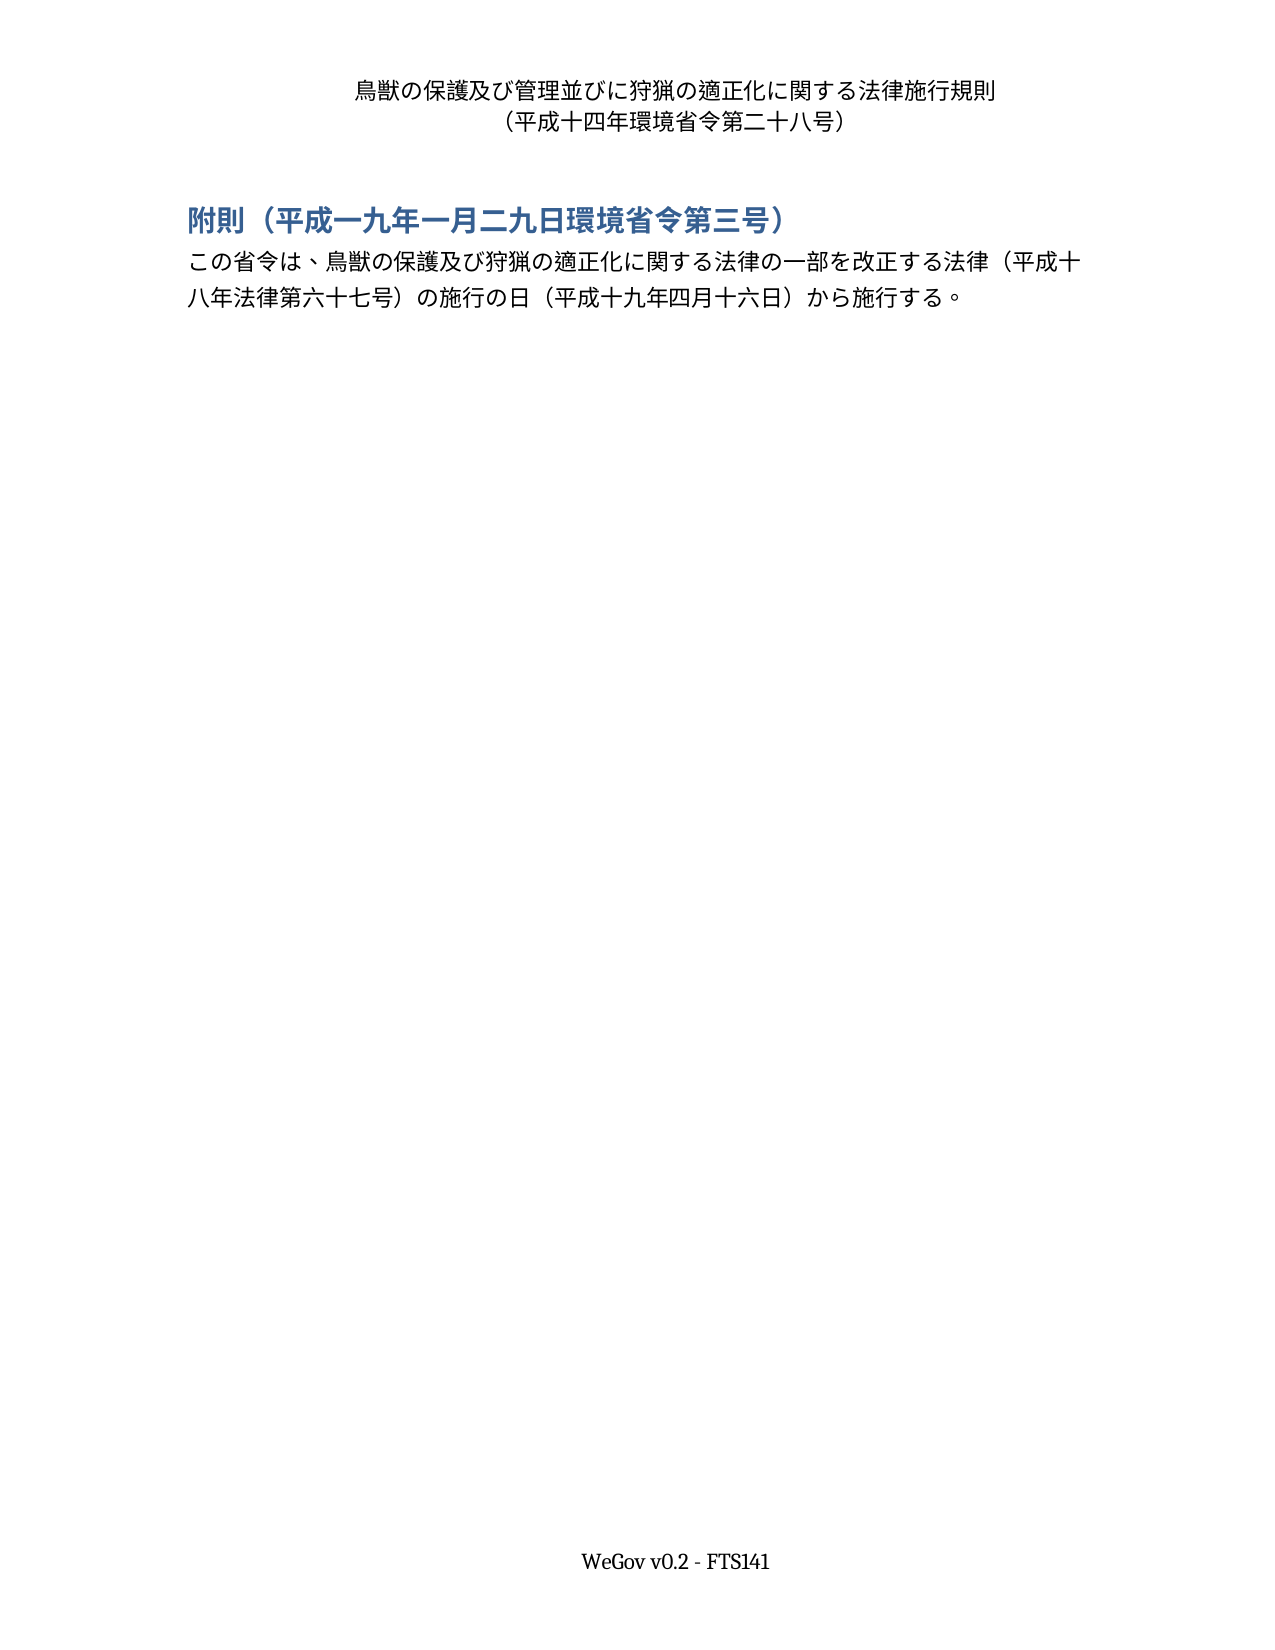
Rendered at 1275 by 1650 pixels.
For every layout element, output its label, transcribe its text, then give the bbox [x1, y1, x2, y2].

text この省令は、鳥獣の保護及び狩猟の適正化に関する法律の一部を改正する法律（平成十八年法律第六十七号）の施行の日（平成十九年四月十六日）から施行する。 [187, 246, 1087, 313]
subtitle 附則（平成一九年一月二九日環境省令第三号） [187, 200, 1087, 240]
